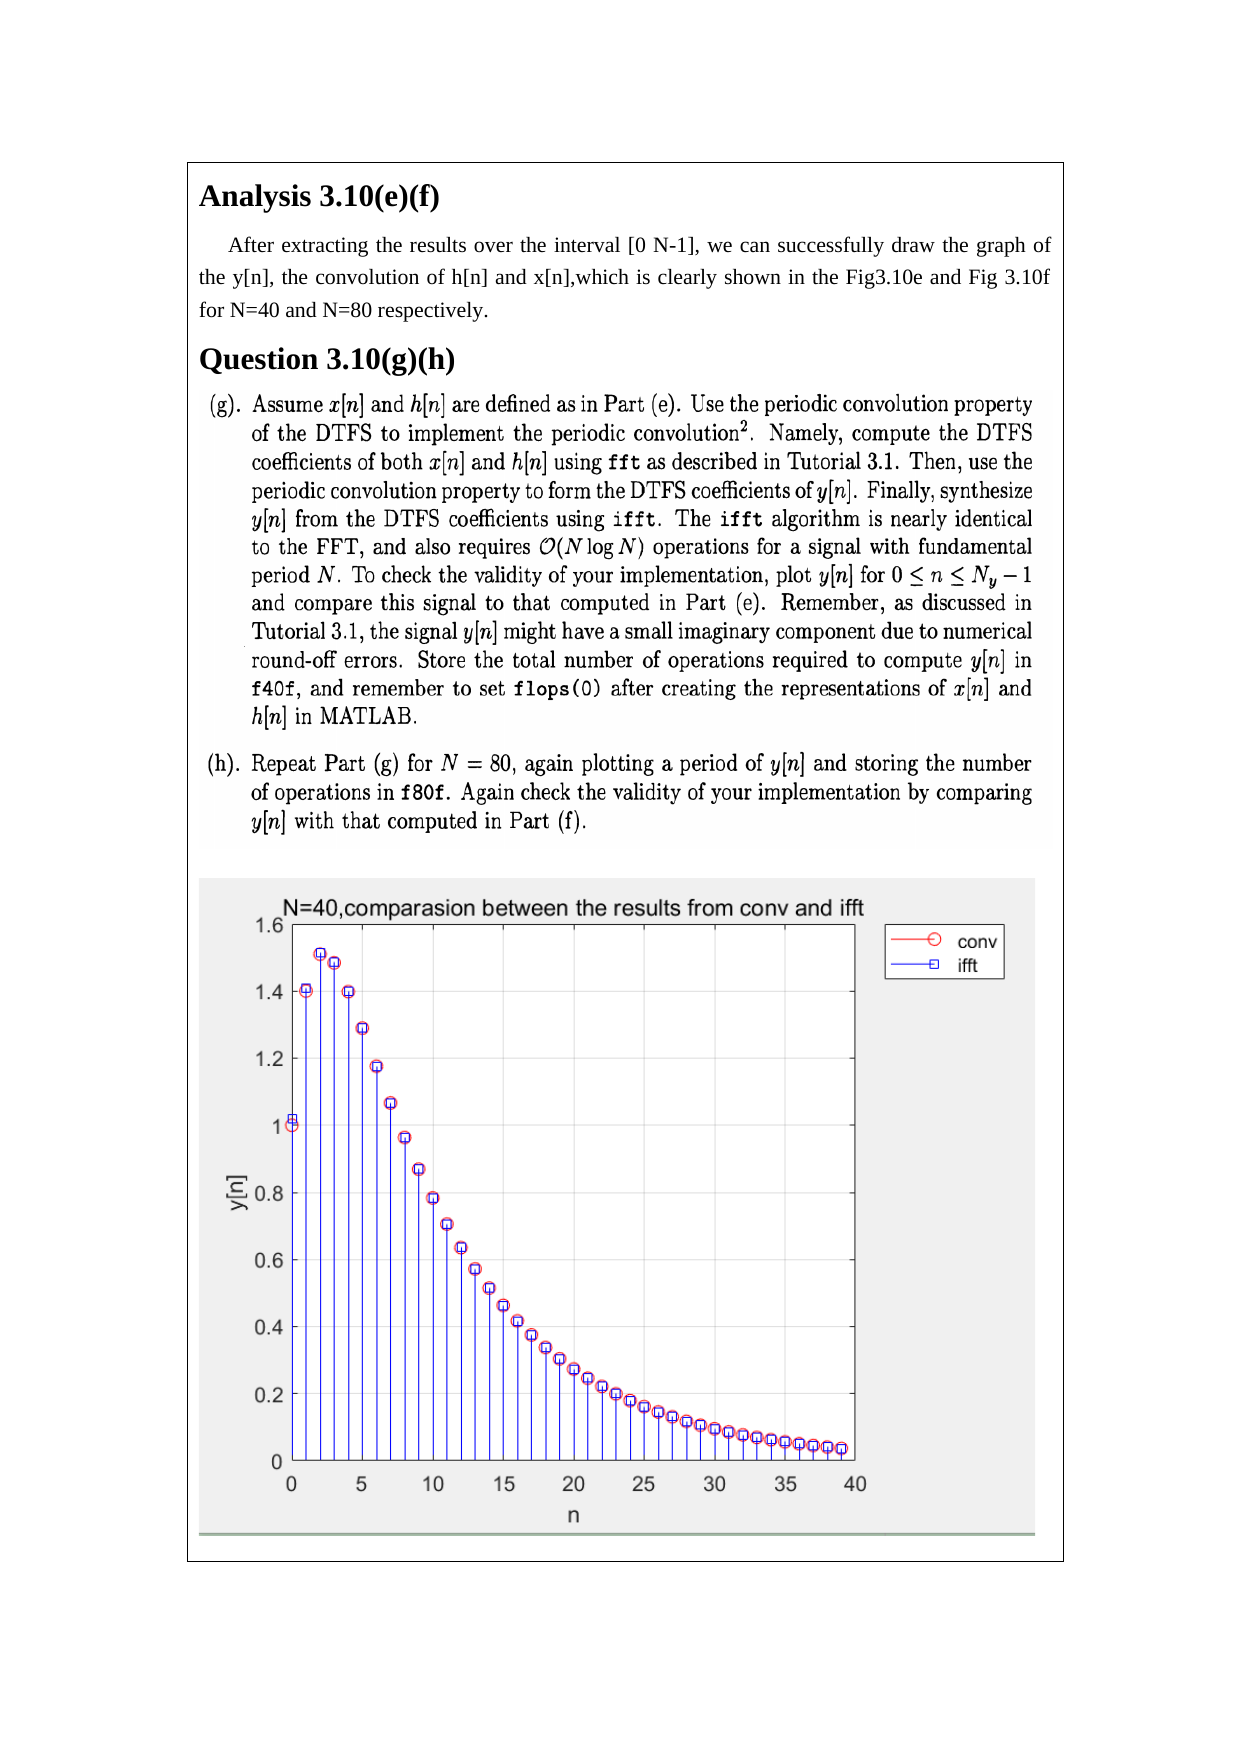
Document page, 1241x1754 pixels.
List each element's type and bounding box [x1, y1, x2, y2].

table_cell [188, 163, 1063, 1561]
picture [198, 390, 1053, 849]
picture [198, 878, 1036, 1536]
